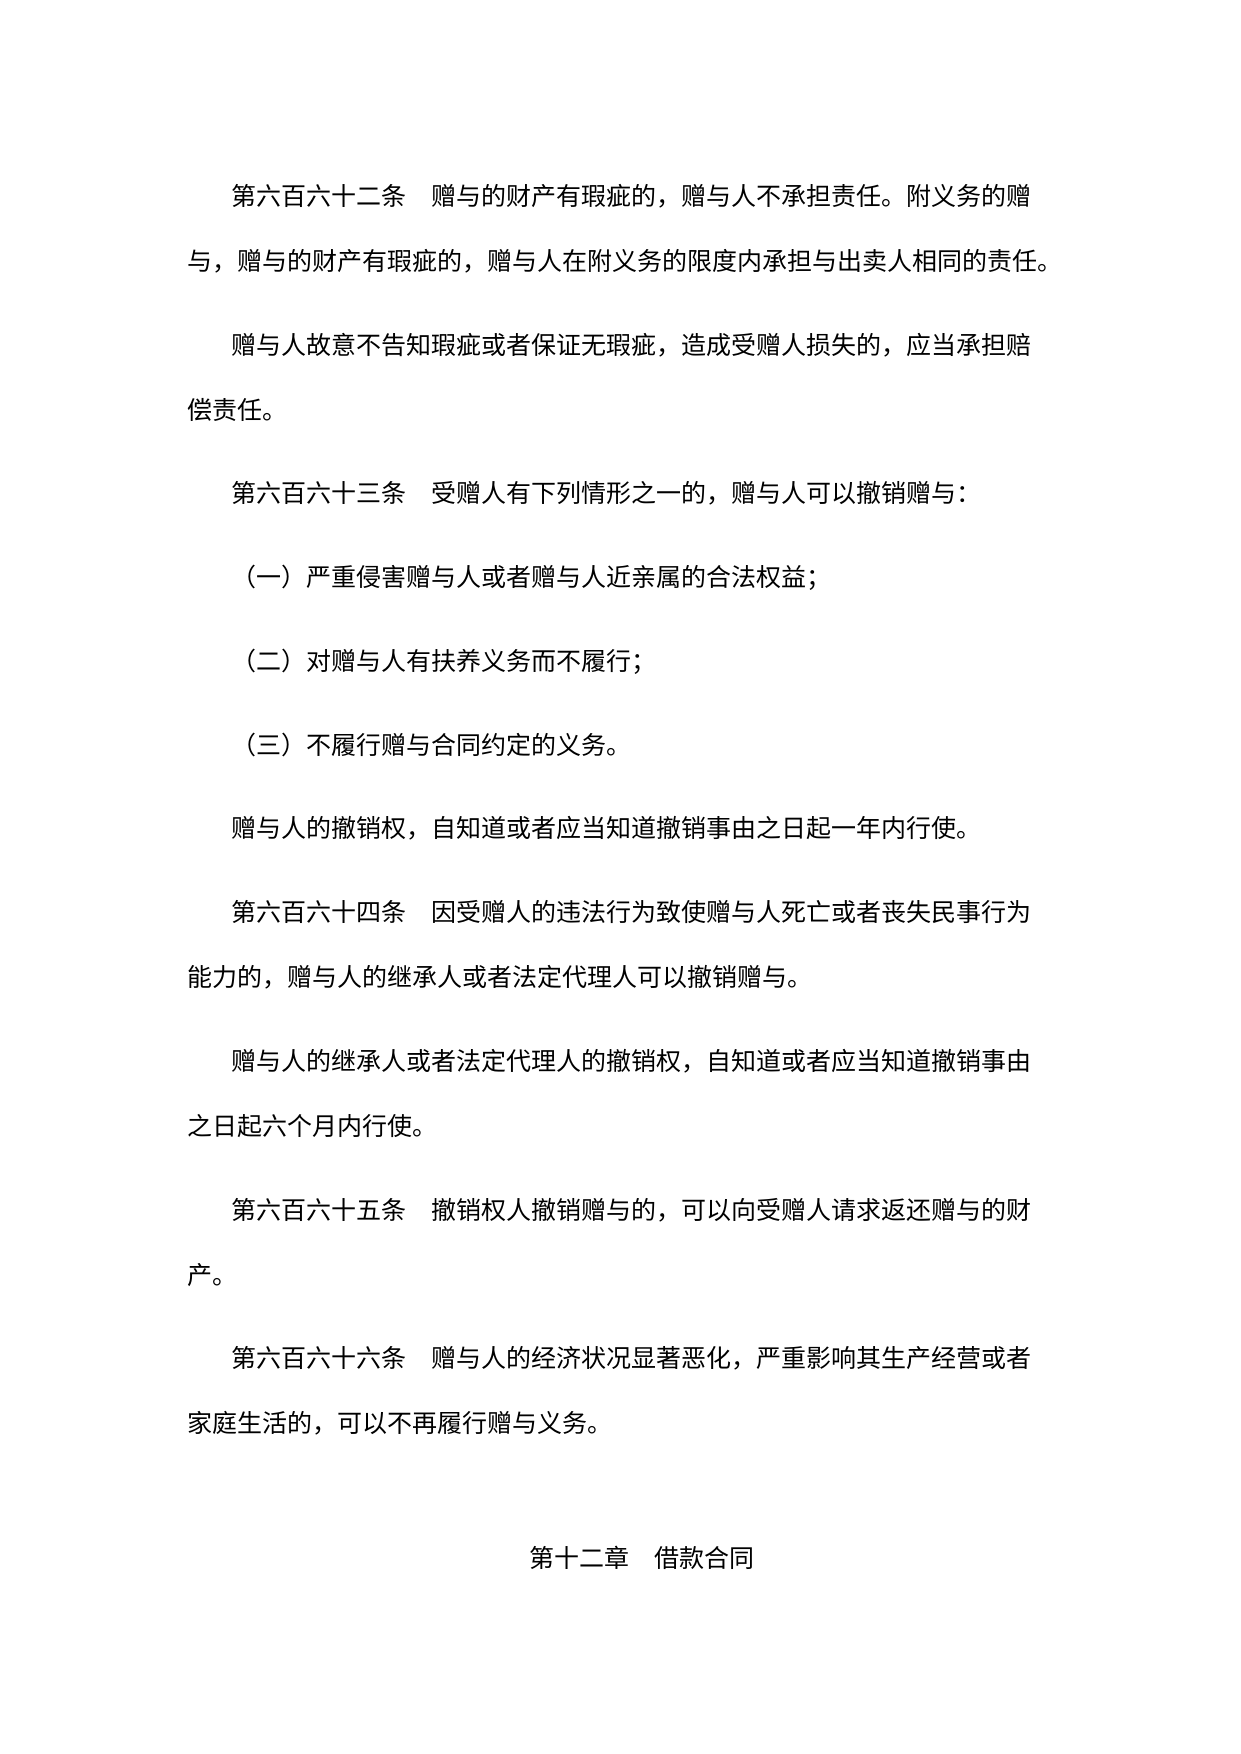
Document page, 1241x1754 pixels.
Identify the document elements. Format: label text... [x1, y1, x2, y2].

text 赠与人的继承人或者法定代理人的撤销权，自知道或者应当知道撤销事由之日起六个月内行使。 [187, 1027, 1053, 1157]
text 赠与人故意不告知瑕疵或者保证无瑕疵，造成受赠人损失的，应当承担赔偿责任。 [187, 311, 1053, 441]
text （三）不履行赠与合同约定的义务。 [187, 711, 1053, 776]
text 赠与人的撤销权，自知道或者应当知道撤销事由之日起一年内行使。 [187, 794, 1053, 859]
text 第六百六十三条 受赠人有下列情形之一的，赠与人可以撤销赠与： [187, 459, 1053, 524]
text 第六百六十四条 因受赠人的违法行为致使赠与人死亡或者丧失民事行为能力的，赠与人的继承人或者法定代理人可以撤销赠与。 [187, 878, 1053, 1008]
text 第十二章 借款合同 [187, 1524, 1053, 1589]
text 第六百六十五条 撤销权人撤销赠与的，可以向受赠人请求返还赠与的财产。 [187, 1176, 1053, 1306]
text 第六百六十六条 赠与人的经济状况显著恶化，严重影响其生产经营或者家庭生活的，可以不再履行赠与义务。 [187, 1324, 1053, 1454]
text 第六百六十二条 赠与的财产有瑕疵的，赠与人不承担责任。附义务的赠与，赠与的财产有瑕疵的，赠与人在附义务的限度内承担与出卖人相同的责任。 [187, 162, 1053, 292]
text （一）严重侵害赠与人或者赠与人近亲属的合法权益； [187, 543, 1053, 608]
text （二）对赠与人有扶养义务而不履行； [187, 627, 1053, 692]
